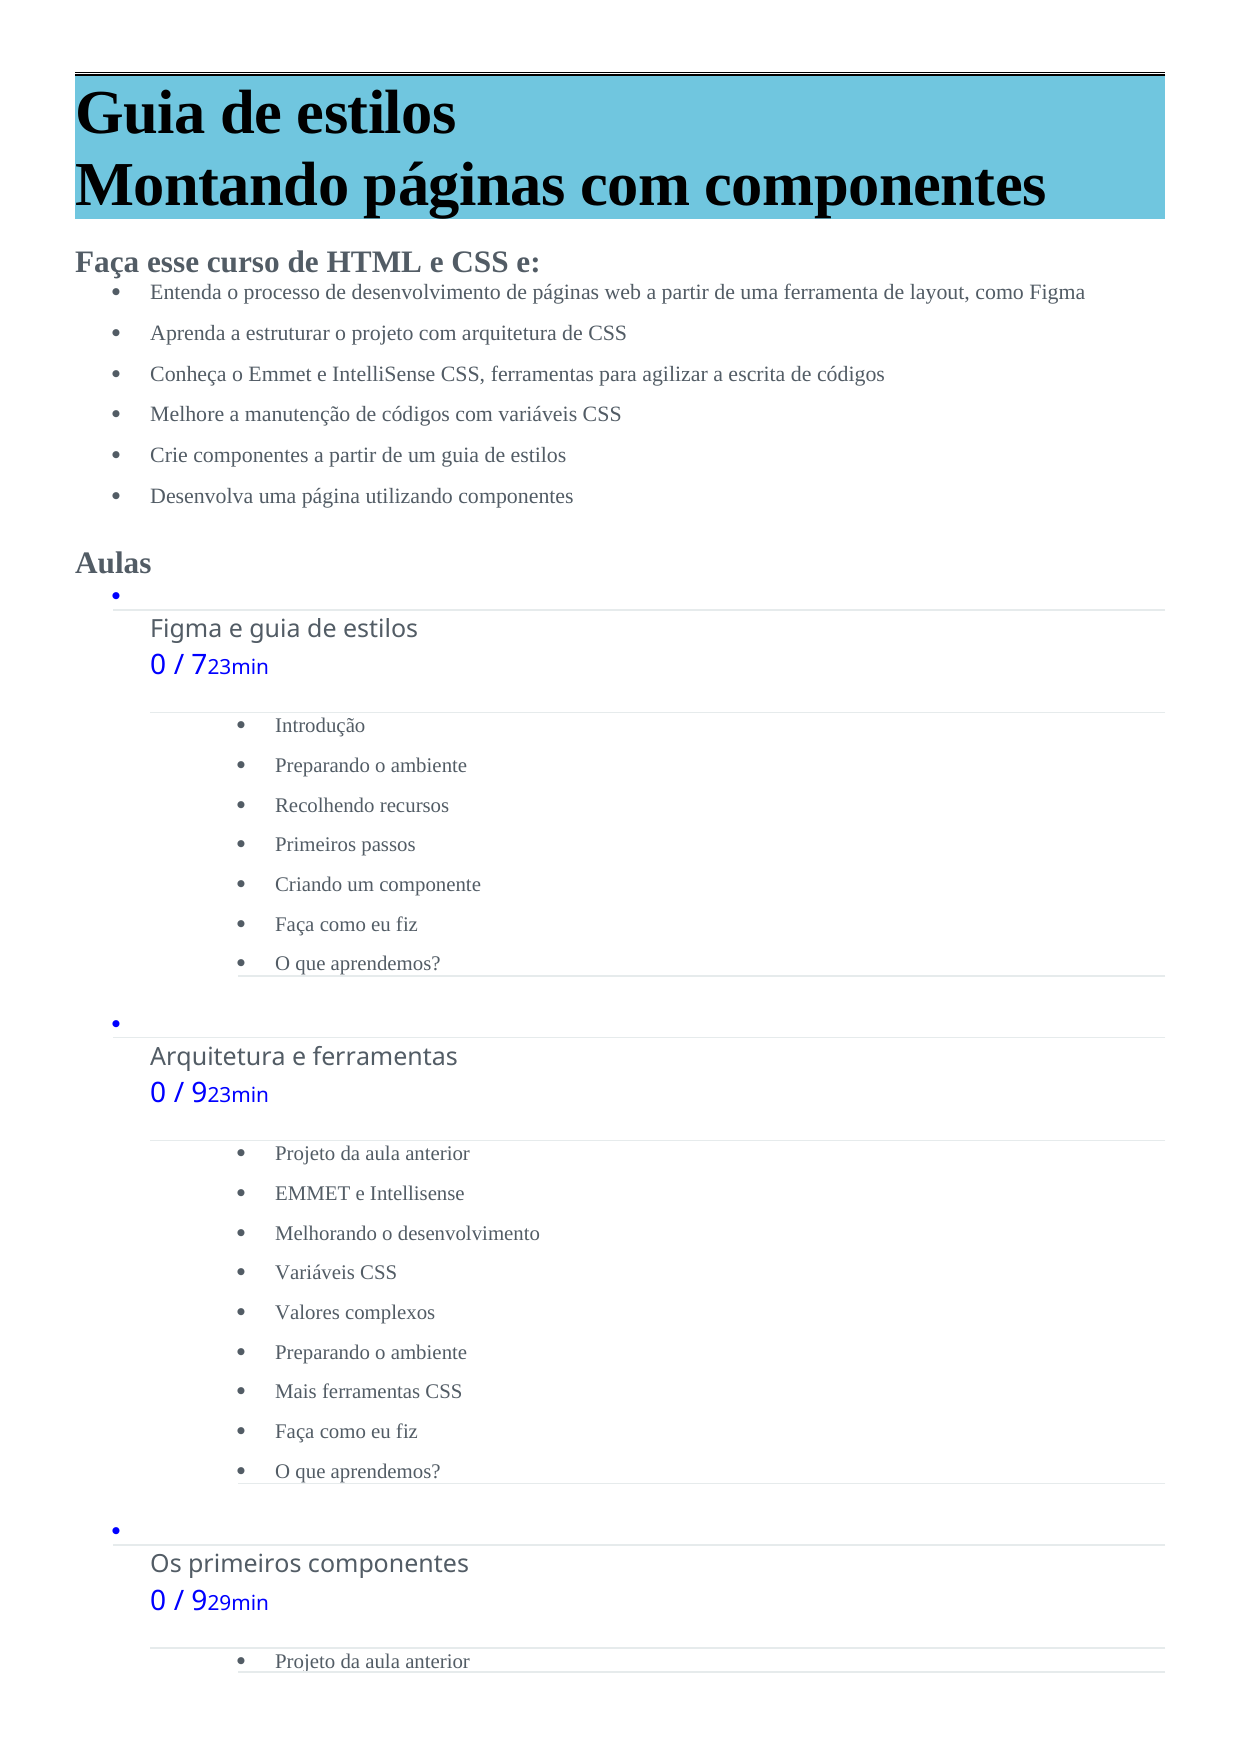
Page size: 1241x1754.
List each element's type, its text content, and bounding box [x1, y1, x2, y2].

list Aprenda a estruturar o projeto com arquitetura de CSS [112, 320, 1165, 345]
list Preparando o ambiente [237, 753, 1165, 777]
list Projeto da aula anterior [237, 1141, 1165, 1165]
text 0 / 723min [150, 644, 1165, 683]
text Arquitetura e ferramentas [150, 1038, 1165, 1073]
list Mais ferramentas CSS [237, 1379, 1165, 1403]
list Introdução [237, 713, 1165, 737]
list Faça como eu fiz [237, 912, 1165, 936]
text Guia de estilos [75, 76, 1165, 147]
list Conheça o Emmet e IntelliSense CSS, ferramentas para agilizar a escrita de códigos [112, 361, 1165, 386]
list Valores complexos [237, 1300, 1165, 1324]
text 0 / 929min [150, 1580, 1165, 1618]
text Figma e guia de estilos [150, 611, 1165, 644]
list Criando um componente [237, 872, 1165, 896]
list Primeiros passos [237, 832, 1165, 856]
list O que aprendemos? [237, 951, 1165, 977]
text Aulas [75, 544, 1165, 580]
list Recolhendo recursos [237, 793, 1165, 817]
text Faça esse curso de HTML e CSS e: [75, 243, 1165, 279]
list Entenda o processo de desenvolvimento de páginas web a partir de uma ferramenta de layout, como Figma [112, 279, 1165, 304]
list Melhorando o desenvolvimento [237, 1221, 1165, 1245]
list Preparando o ambiente [237, 1340, 1165, 1364]
text 0 / 923min [150, 1073, 1165, 1111]
list Crie componentes a partir de um guia de estilos [112, 442, 1165, 467]
list Projeto da aula anterior [237, 1649, 1165, 1673]
list Melhore a manutenção de códigos com variáveis CSS [112, 401, 1165, 427]
list O que aprendemos? [237, 1459, 1165, 1484]
text Os primeiros componentes [150, 1546, 1165, 1580]
list Variáveis CSS [237, 1260, 1165, 1284]
list Desenvolva uma página utilizando componentes [112, 483, 1165, 508]
list Faça como eu fiz [237, 1419, 1165, 1443]
text Montando páginas com componentes [75, 147, 1165, 219]
list EMMET e Intellisense [237, 1181, 1165, 1205]
